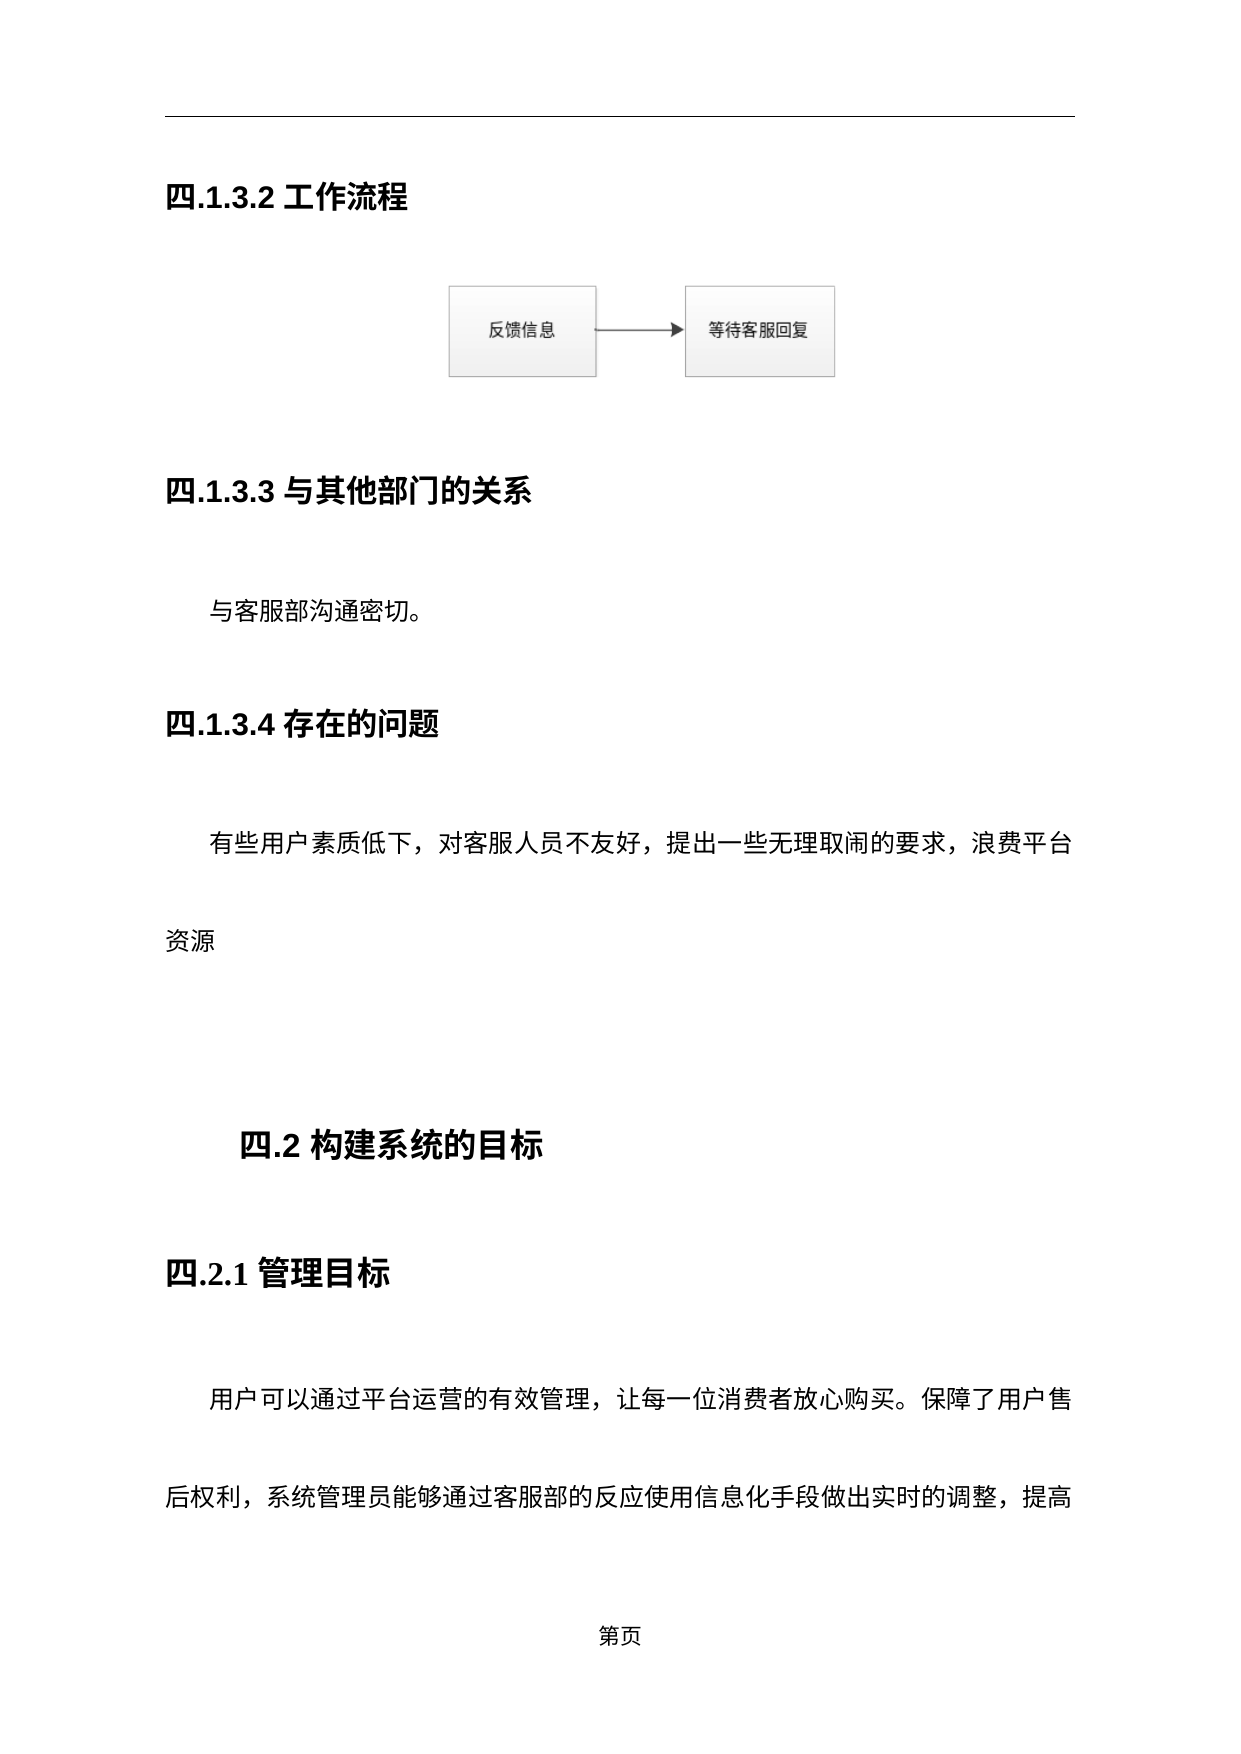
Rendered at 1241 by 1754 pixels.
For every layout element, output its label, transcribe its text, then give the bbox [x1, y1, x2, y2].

subtitle 构建系统的目标 [239, 1111, 1075, 1176]
subtitle 与其他部门的关系 [165, 456, 1075, 521]
subtitle 存在的问题 [165, 689, 1075, 754]
text 与客服部沟通密切。 [209, 577, 1075, 642]
subtitle 管理目标 [165, 1238, 1075, 1303]
subtitle 工作流程 [165, 162, 1075, 227]
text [165, 1365, 1075, 1528]
text 有些用户素质低下，对客服人员不友好，提出一些无理取闹的要求，浪费平台资源 [165, 809, 1075, 972]
